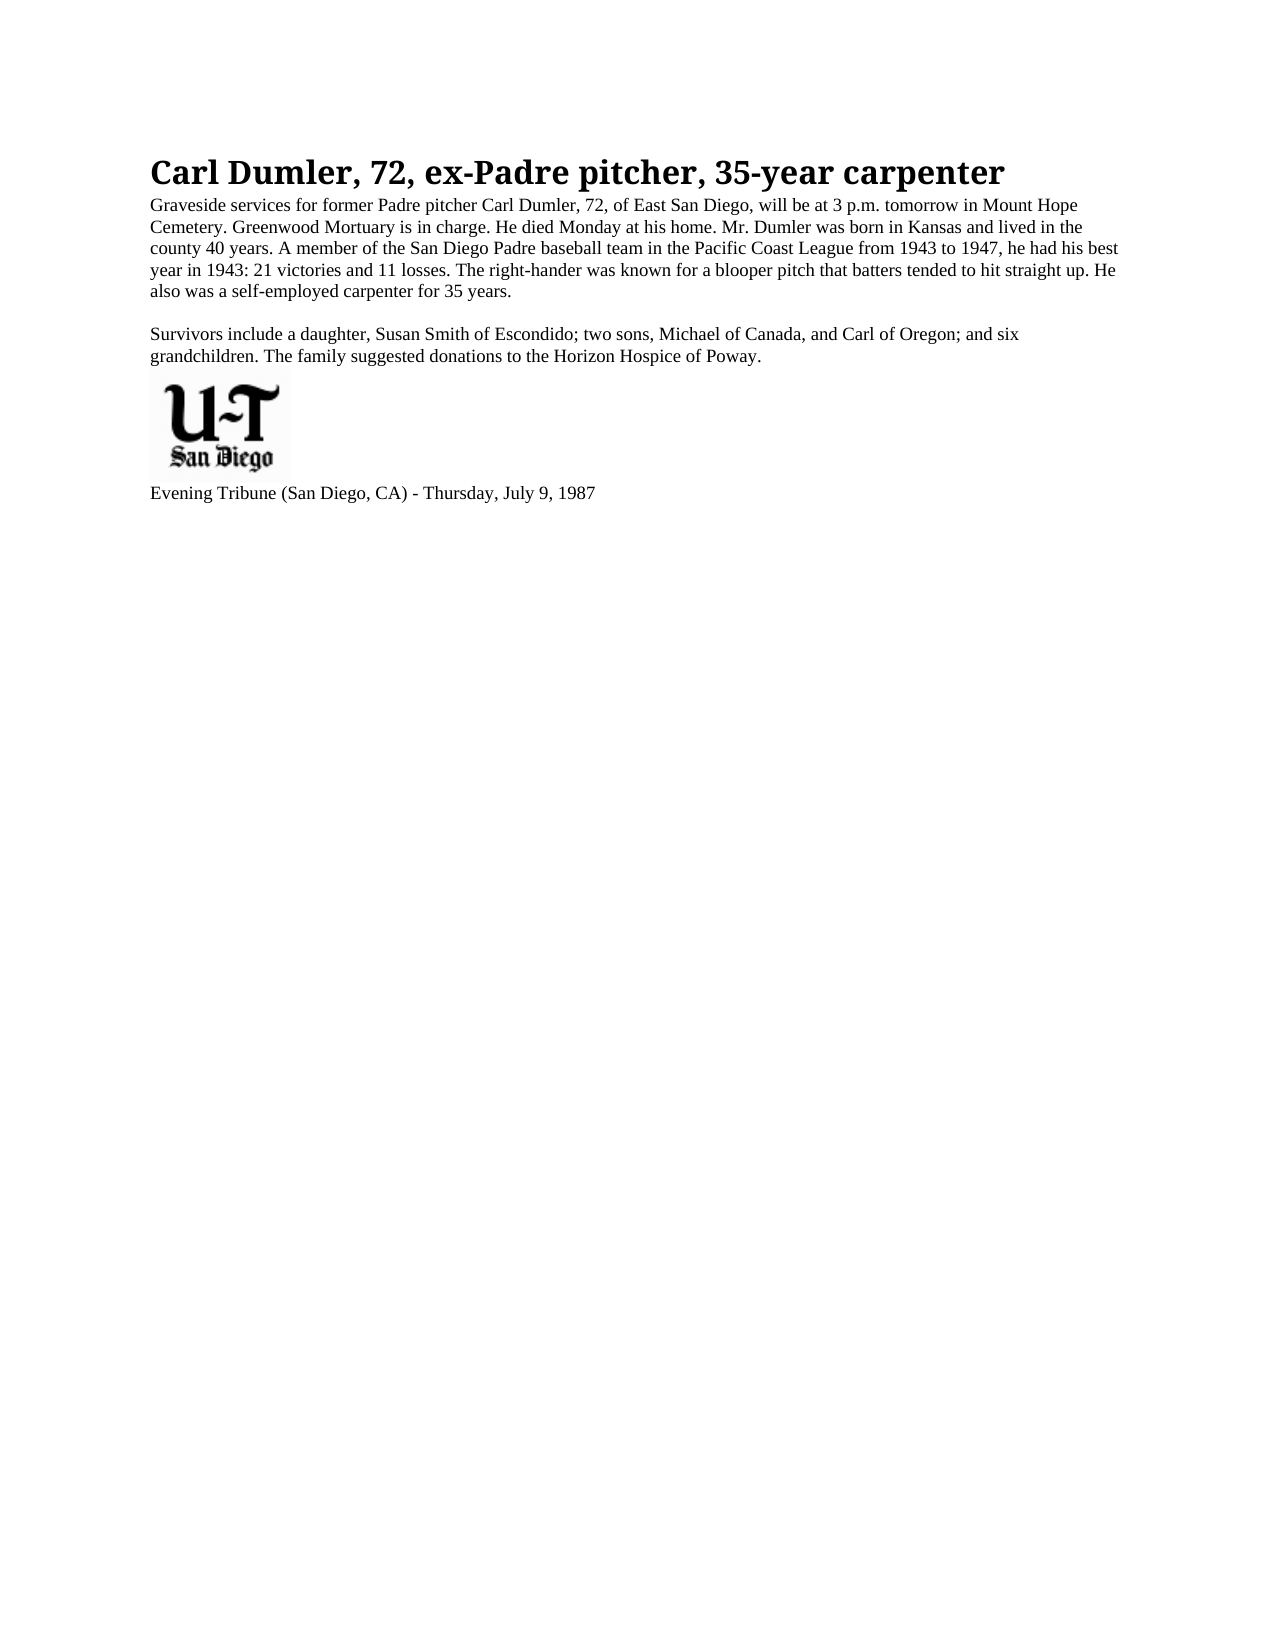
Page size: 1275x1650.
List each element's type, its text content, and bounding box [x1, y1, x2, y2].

picture [150, 366, 292, 482]
text Carl Dumler, 72, ex-Padre pitcher, 35-year carpenter [150, 150, 1125, 194]
text Evening Tribune (San Diego, CA) - Thursday, July 9, 1987 [150, 366, 1125, 503]
text Graveside services for former Padre pitcher Carl Dumler, 72, of East San Diego, will be at 3 p.m. tomorrow in Mount Hope Cemetery. Greenwood Mortuary is in charge. He died Monday at his home. Mr. Dumler was born in Kansas and lived in the county 40 years. A member of the San Diego Padre baseball team in the Pacific Coast League from 1943 to 1947, he had his best year in 1943: 21 victories and 11 losses. The right-hander was known for a blooper pitch that batters tended to hit straight up. He also was a self-employed carpenter for 35 years. Survivors include a daughter, Susan Smith of Escondido; two sons, Michael of Canada, and Carl of Oregon; and six grandchildren. The family suggested donations to the Horizon Hospice of Poway. [150, 194, 1125, 366]
